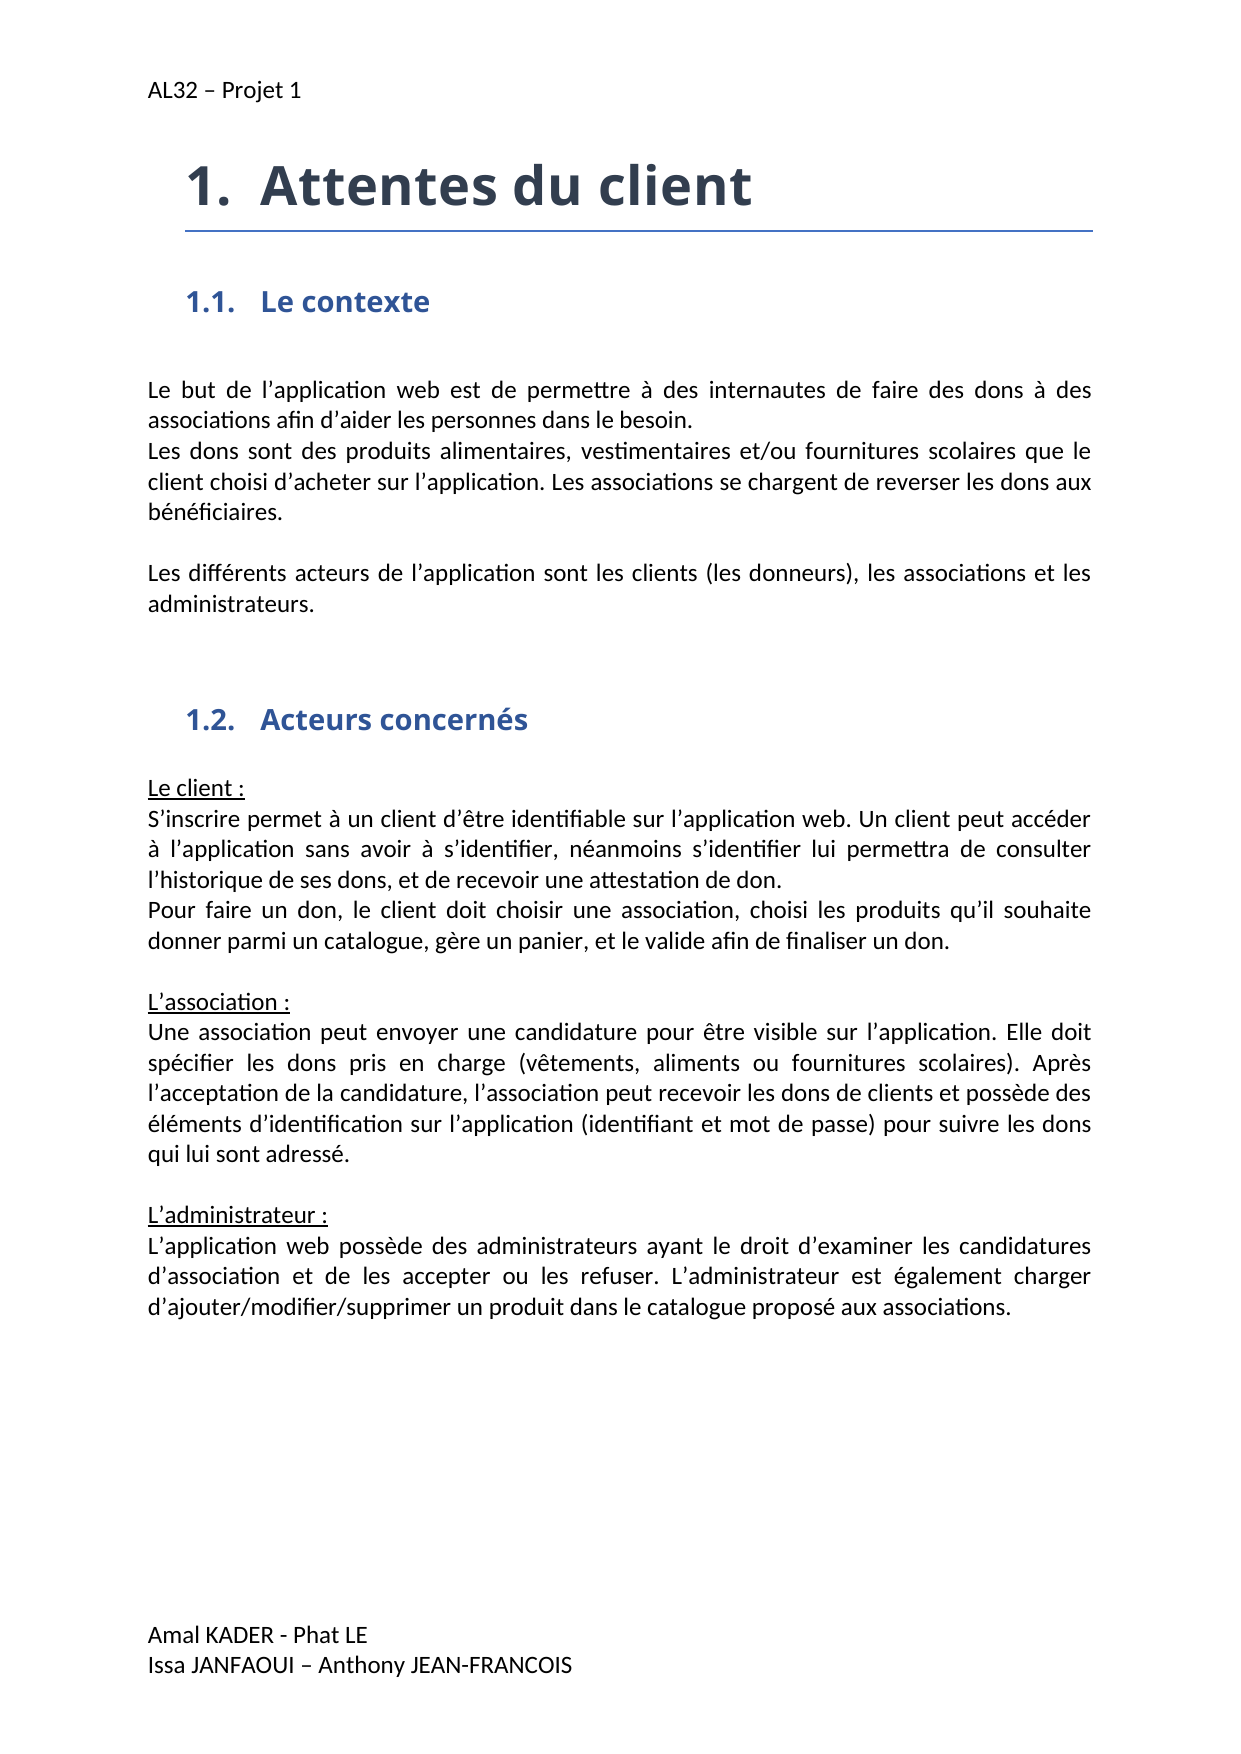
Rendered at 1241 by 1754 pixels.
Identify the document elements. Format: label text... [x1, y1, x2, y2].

title Attentes du client [185, 148, 1093, 230]
text Les dons sont des produits alimentaires, vestimentaires et/ou fournitures scolaires que le client choisi d’acheter sur l’application. Les associations se chargent de reverser les dons aux bénéficiaires. [148, 435, 1093, 527]
text L’association : [148, 986, 1093, 1016]
text L’application web possède des administrateurs ayant le droit d’examiner les candidatures d’association et de les accepter ou les refuser. L’administrateur est également charger d’ajouter/modifier/supprimer un produit dans le catalogue proposé aux associations. [148, 1230, 1093, 1322]
text Le client : [148, 772, 1093, 803]
subtitle Le contexte [185, 282, 1093, 321]
subtitle Acteurs concernés [185, 699, 1093, 738]
text Pour faire un don, le client doit choisir une association, choisi les produits qu’il souhaite donner parmi un catalogue, gère un panier, et le valide afin de finaliser un don. [148, 894, 1093, 955]
text Les différents acteurs de l’application sont les clients (les donneurs), les associations et les administrateurs. [148, 557, 1093, 618]
text Une association peut envoyer une candidature pour être visible sur l’application. Elle doit spécifier les dons pris en charge (vêtements, aliments ou fournitures scolaires). Après l’acceptation de la candidature, l’association peut recevoir les dons de clients et possède des éléments d’identification sur l’application (identifiant et mot de passe) pour suivre les dons qui lui sont adressé. [148, 1016, 1093, 1169]
text Le but de l’application web est de permettre à des internautes de faire des dons à des associations afin d’aider les personnes dans le besoin. [148, 374, 1093, 435]
text L’administrateur : [148, 1199, 1093, 1230]
text S’inscrire permet à un client d’être identifiable sur l’application web. Un client peut accéder à l’application sans avoir à s’identifier, néanmoins s’identifier lui permettra de consulter l’historique de ses dons, et de recevoir une attestation de don. [148, 803, 1093, 894]
